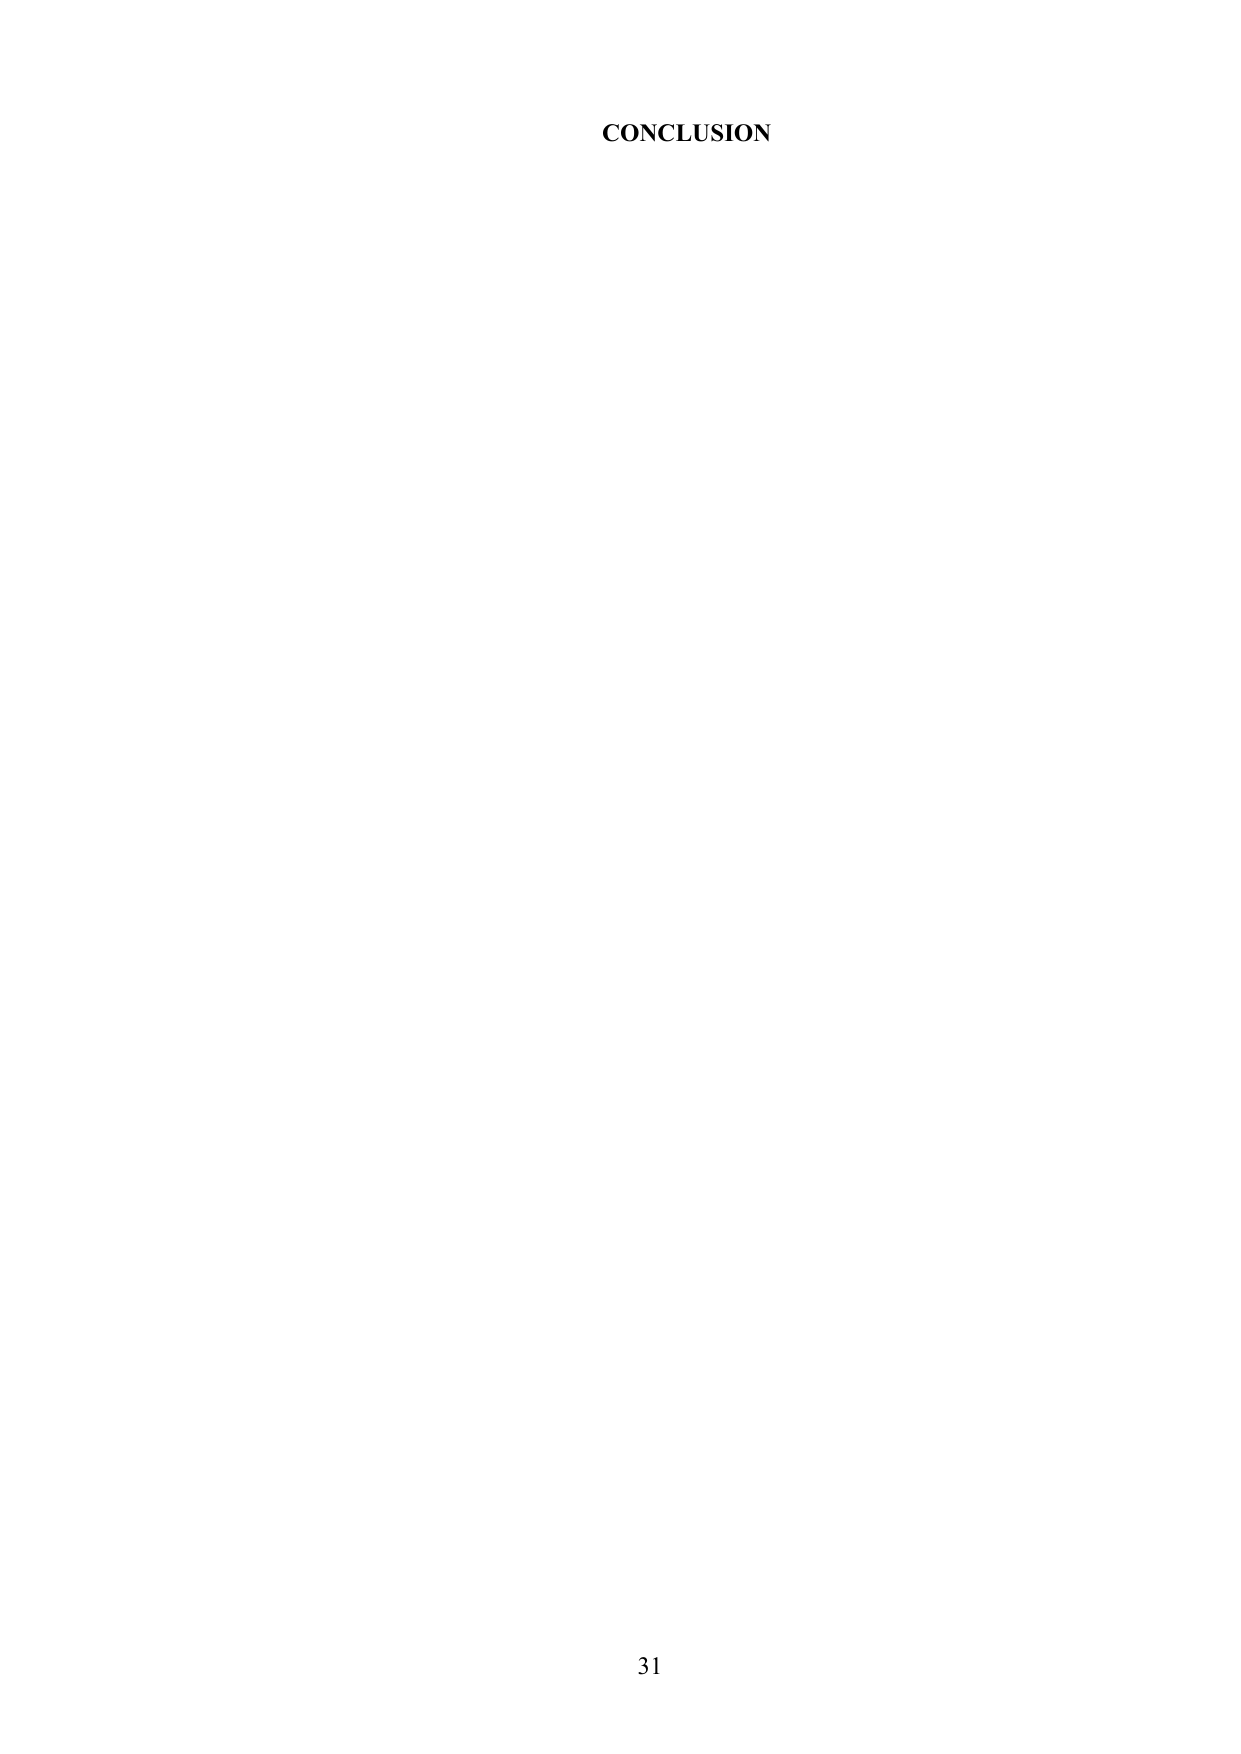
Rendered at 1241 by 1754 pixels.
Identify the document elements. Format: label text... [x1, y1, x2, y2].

text Conclusion [148, 118, 1152, 147]
